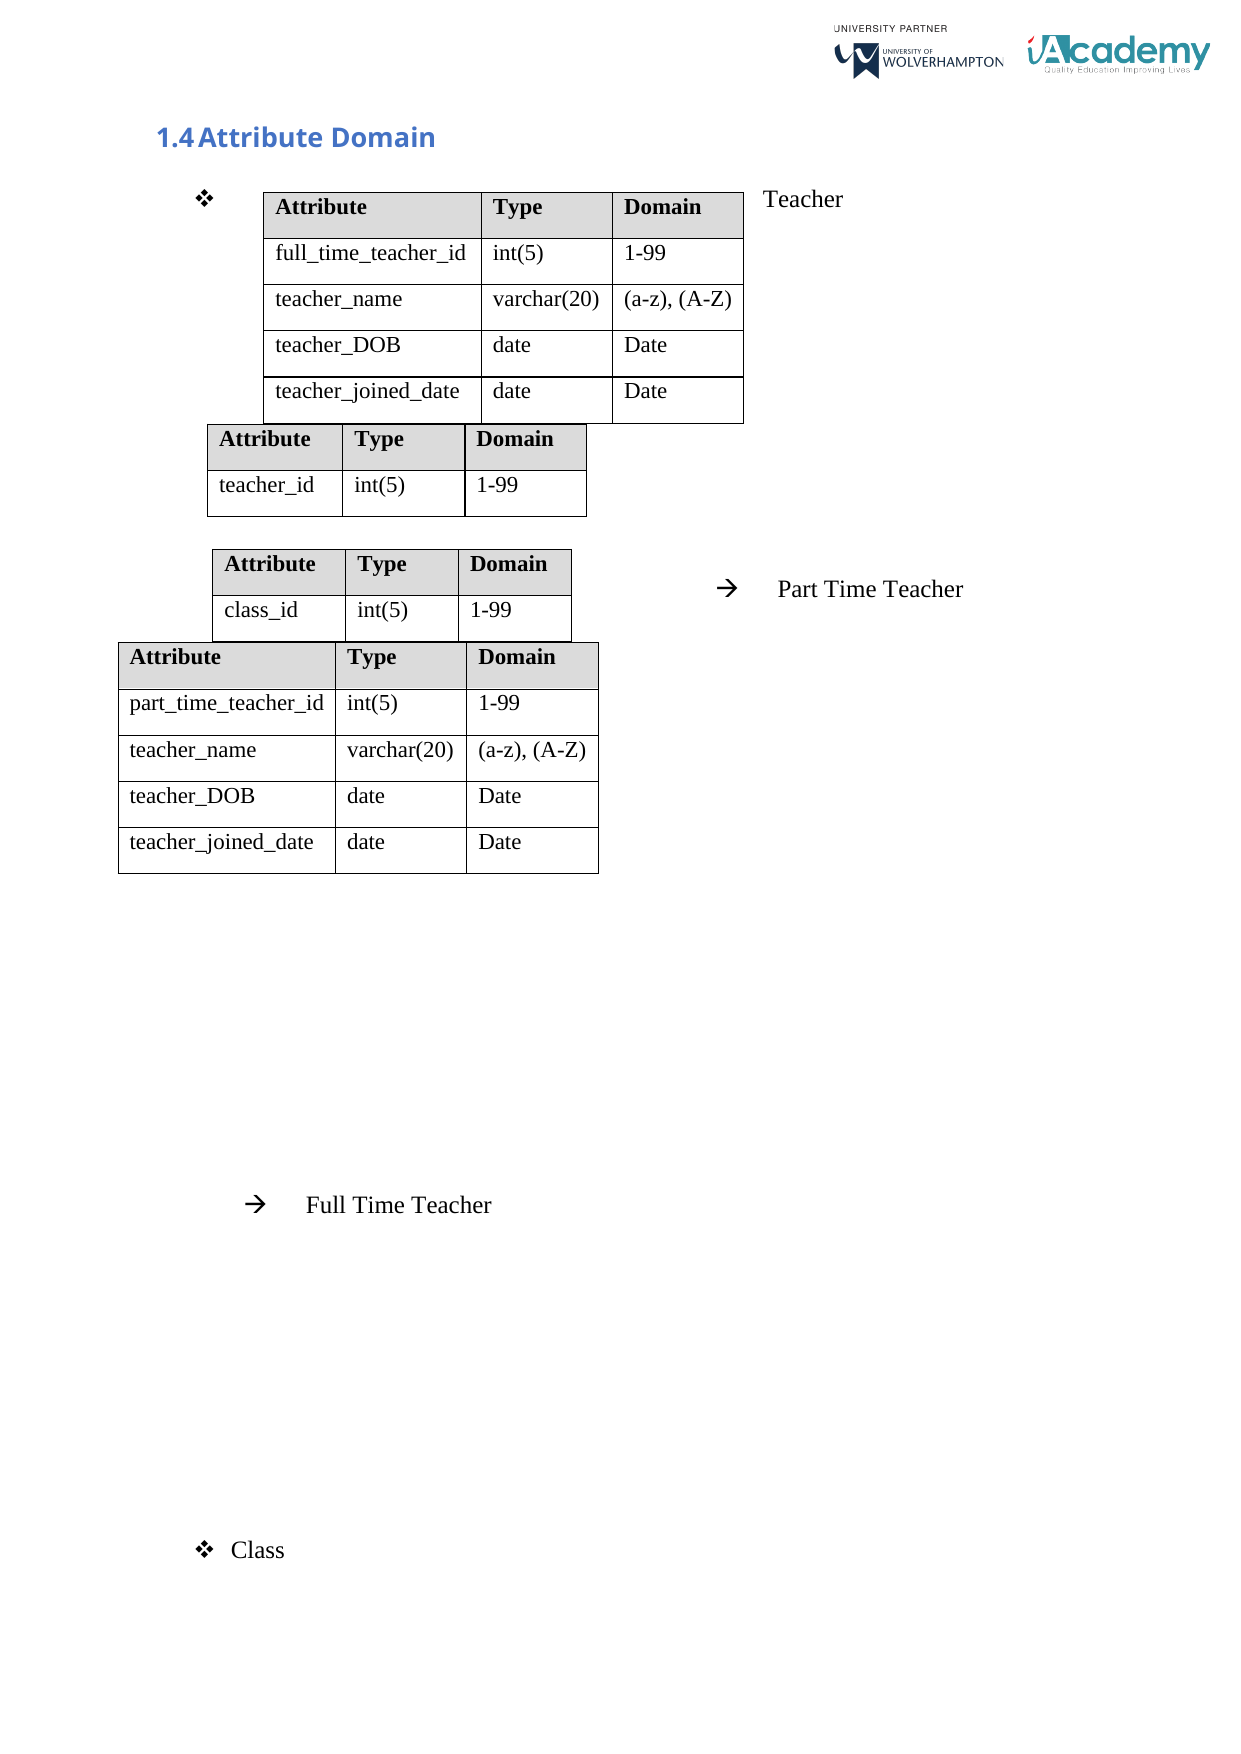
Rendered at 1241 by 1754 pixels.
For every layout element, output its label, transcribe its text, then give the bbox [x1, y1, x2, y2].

list Teacher [193, 184, 1122, 212]
table_cell full_time_teacher_id [264, 239, 481, 284]
table_cell 1-99 [459, 596, 571, 641]
table_cell varchar(20) [482, 285, 612, 330]
table_header Type [336, 643, 466, 688]
table_cell date [482, 331, 612, 376]
table_header Domain [459, 550, 571, 595]
table_cell 1-99 [466, 471, 586, 516]
table_cell teacher_joined_date [264, 378, 481, 422]
table_header Type [343, 425, 464, 470]
table_cell int(5) [343, 471, 464, 516]
table_header Type [346, 550, 458, 595]
table_cell (a-z), (A-Z) [467, 736, 598, 781]
table_header Type [482, 193, 612, 238]
table_header Attribute [213, 550, 345, 595]
table_cell date [336, 828, 466, 873]
table_cell class_id [213, 596, 345, 641]
table_header Attribute [119, 643, 335, 688]
list Full Time Teacher [268, 1190, 1122, 1219]
table_header Domain [467, 643, 598, 688]
picture [834, 25, 1004, 79]
table_cell teacher_id [208, 471, 342, 516]
list Class [193, 1535, 1122, 1564]
table_cell date [482, 378, 612, 422]
table_cell Date [613, 331, 743, 376]
table_cell teacher_DOB [119, 782, 335, 827]
table_cell teacher_name [264, 285, 481, 330]
table_header Domain [466, 425, 586, 470]
table_cell Date [467, 828, 598, 873]
subtitle Attribute Domain [156, 118, 1122, 155]
table_cell Date [613, 378, 743, 422]
table_cell int(5) [336, 690, 466, 734]
table_cell (a-z), (A-Z) [613, 285, 743, 330]
table_cell 1-99 [467, 690, 598, 734]
table_header Attribute [208, 425, 342, 470]
table_cell teacher_name [119, 736, 335, 781]
table_cell date [336, 782, 466, 827]
table_cell teacher_joined_date [119, 828, 335, 873]
table_cell varchar(20) [336, 736, 466, 781]
table_cell part_time_teacher_id [119, 690, 335, 734]
table_cell int(5) [482, 239, 612, 284]
table_cell Date [467, 782, 598, 827]
table_cell 1-99 [613, 239, 743, 284]
list Part Time Teacher [572, 574, 1122, 603]
table_header Attribute [264, 193, 481, 238]
table_cell int(5) [346, 596, 458, 641]
table_header Domain [613, 193, 743, 238]
picture [1027, 35, 1210, 74]
table_cell teacher_DOB [264, 331, 481, 376]
